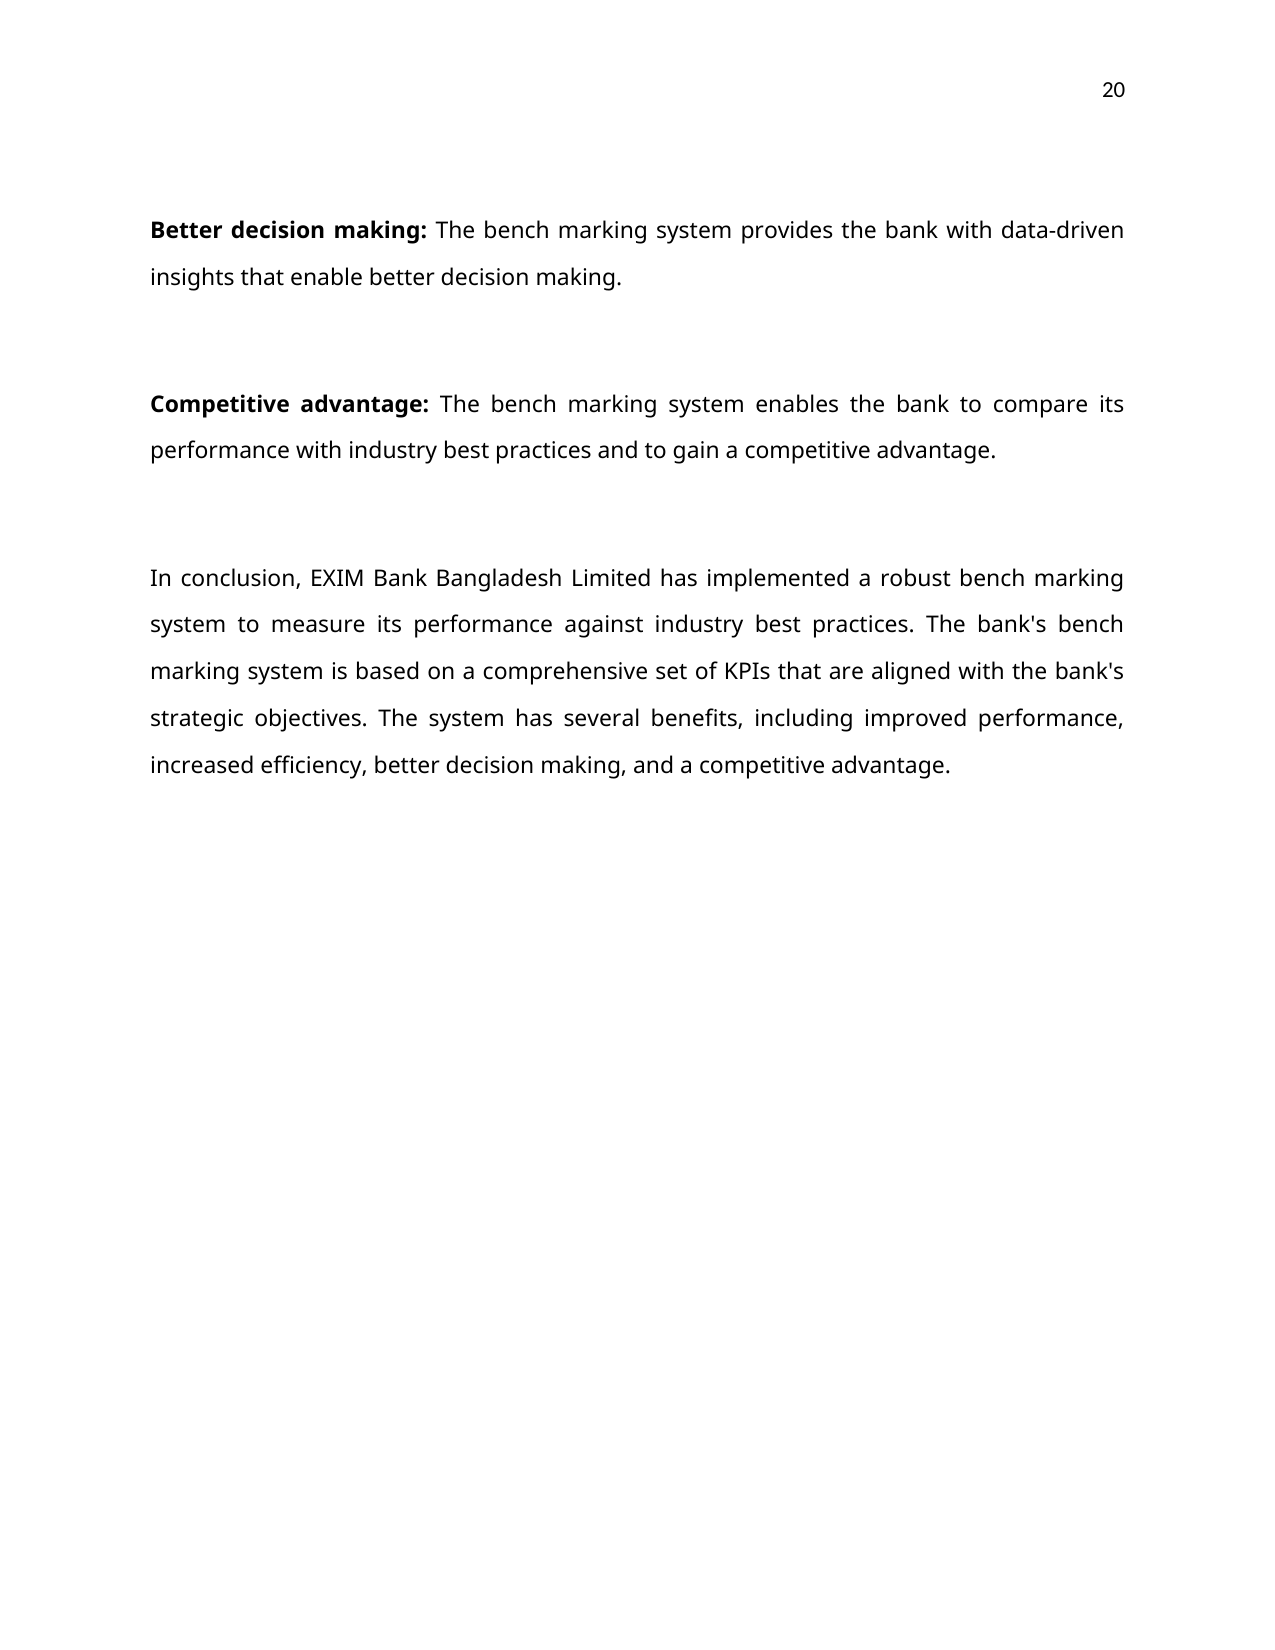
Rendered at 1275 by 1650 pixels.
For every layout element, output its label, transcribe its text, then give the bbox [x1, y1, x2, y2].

text Competitive advantage: The bench marking system enables the bank to compare its performance with industry best practices and to gain a competitive advantage. [150, 387, 1125, 466]
text Better decision making: The bench marking system provides the bank with data-driven insights that enable better decision making. [150, 213, 1125, 292]
text In conclusion, EXIM Bank Bangladesh Limited has implemented a robust bench marking system to measure its performance against industry best practices. The bank's bench marking system is based on a comprehensive set of KPIs that are aligned with the bank's strategic objectives. The system has several benefits, including improved performance, increased efficiency, better decision making, and a competitive advantage. [150, 561, 1125, 780]
